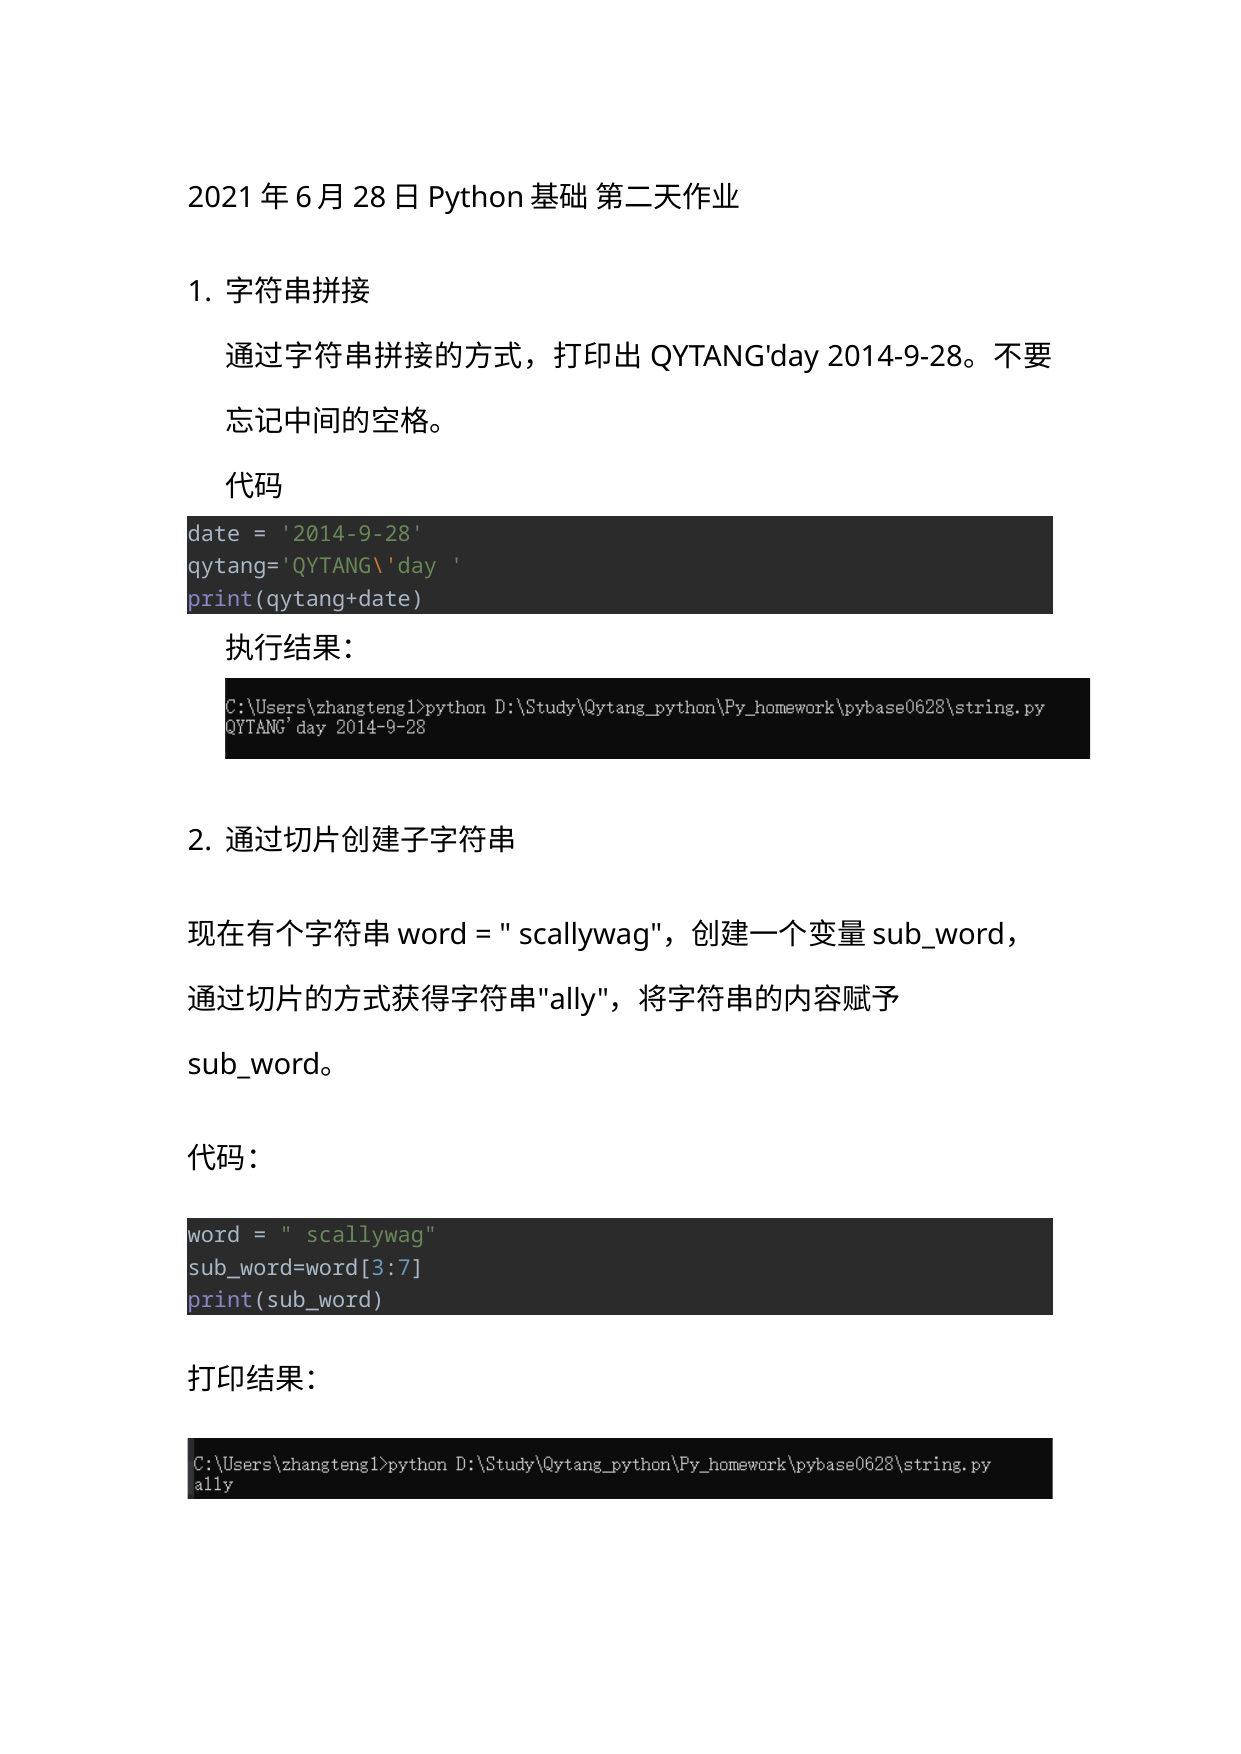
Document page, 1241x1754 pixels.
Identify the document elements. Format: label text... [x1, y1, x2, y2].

text 代码： [187, 1124, 1053, 1189]
list 通过字符串拼接的方式，打印出QYTANG'day 2014-9-28。不要忘记中间的空格。 [225, 321, 1053, 451]
text 打印结果： [187, 1344, 1053, 1409]
text 2021年6月28日 Python基础 第二天作业 [187, 162, 1053, 227]
list 执行结果： [225, 614, 1053, 678]
text date = '2014-9-28' qytang='QYTANG\'day ' print(qytang+date) [187, 516, 1053, 614]
list 代码 [225, 451, 1053, 516]
picture [225, 678, 1091, 759]
list 通过切片创建子字符串 [187, 805, 1053, 870]
list 字符串拼接 [187, 256, 1053, 321]
picture [187, 1438, 1053, 1499]
text word = " scallywag" sub_word=word[3:7] print(sub_word) [187, 1218, 1053, 1315]
text 现在有个字符串word = " scallywag"，创建一个变量sub_word，通过切片的方式获得字符串"ally"，将字符串的内容赋予sub_word。 [187, 899, 1053, 1094]
